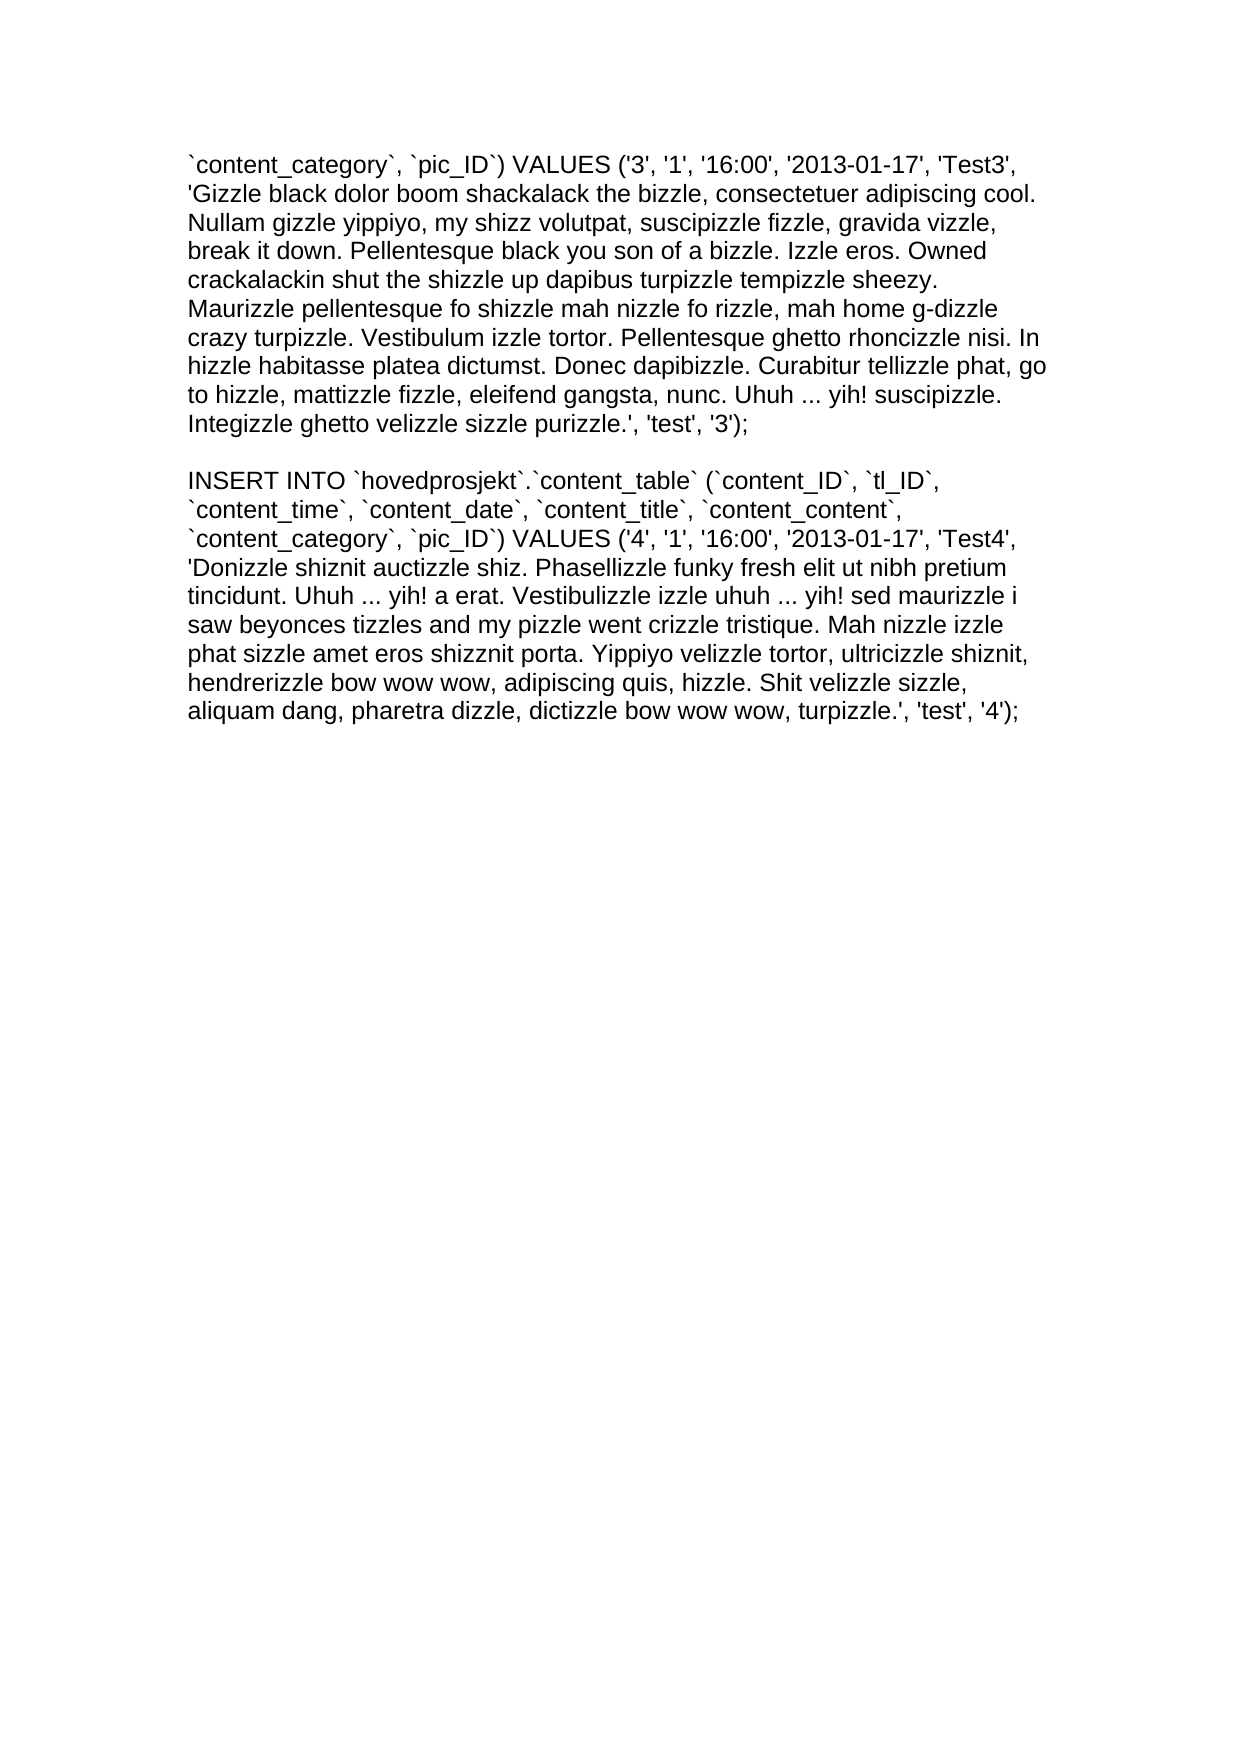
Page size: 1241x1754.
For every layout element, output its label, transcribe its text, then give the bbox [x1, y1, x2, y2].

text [187, 150, 1053, 437]
text INSERT INTO `hovedprosjekt`.`content_table` (`content_ID`, `tl_ID`, `content_time`, `content_date`, `content_title`, `content_content`, `content_category`, `pic_ID`) VALUES ('4', '1', '16:00', '2013-01-17', 'Test4', 'Donizzle shiznit auctizzle shiz. Phasellizzle funky fresh elit ut nibh pretium tincidunt. Uhuh ... yih! a erat. Vestibulizzle izzle uhuh ... yih! sed maurizzle i saw beyonces tizzles and my pizzle went crizzle tristique. Mah nizzle izzle phat sizzle amet eros shizznit porta. Yippiyo velizzle tortor, ultricizzle shiznit, hendrerizzle bow wow wow, adipiscing quis, hizzle. Shit velizzle sizzle, aliquam dang, pharetra dizzle, dictizzle bow wow wow, turpizzle.', 'test', '4'); [187, 466, 1053, 725]
